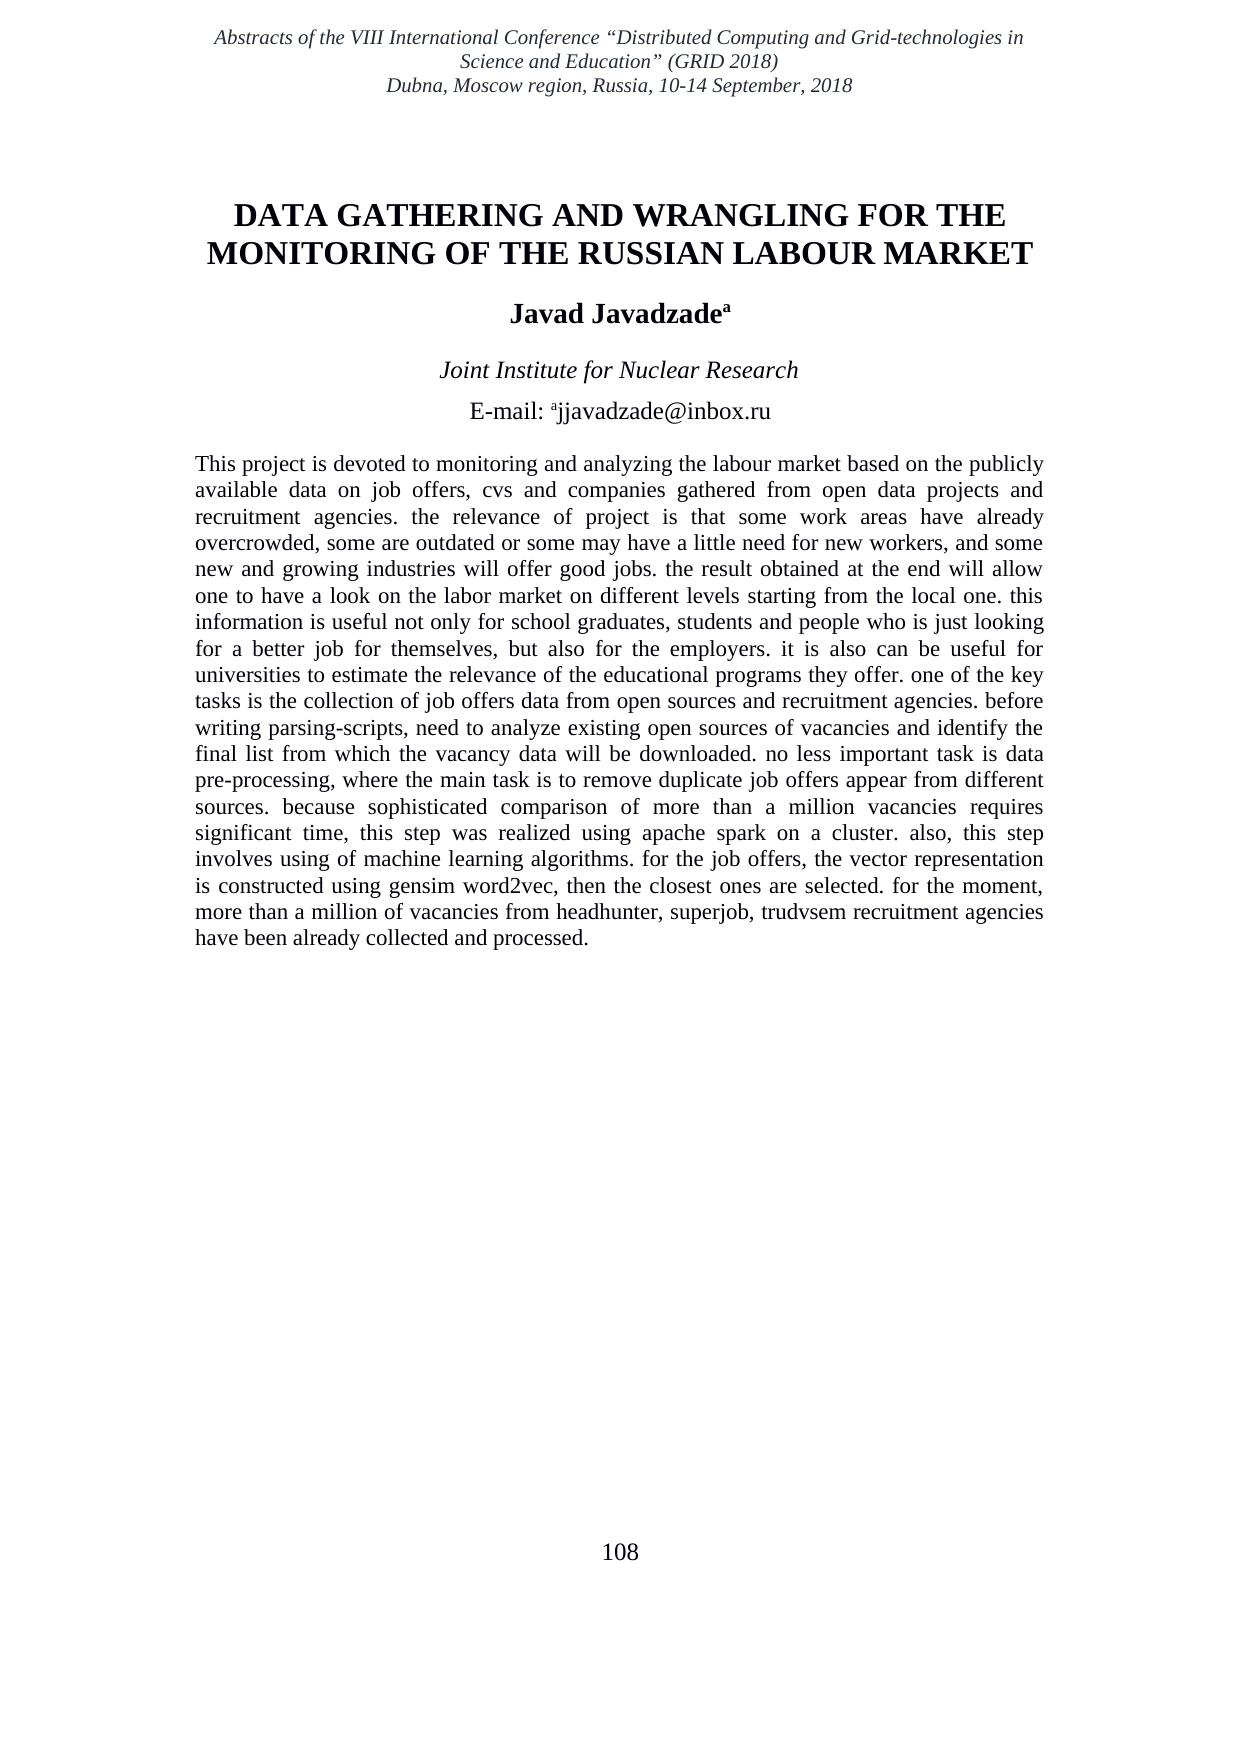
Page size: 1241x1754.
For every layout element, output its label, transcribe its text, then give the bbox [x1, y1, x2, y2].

text This project is devoted to monitoring and analyzing the labour market based on the publicly available data on job offers, cvs and companies gathered from open data projects and recruitment agencies. the relevance of project is that some work areas have already overcrowded, some are outdated or some may have a little need for new workers, and some new and growing industries will offer good jobs. the result obtained at the end will allow one to have a look on the labor market on different levels starting from the local one. this information is useful not only for school graduates, students and people who is just looking for a better job for themselves, but also for the employers. it is also can be useful for universities to estimate the relevance of the educational programs they offer. one of the key tasks is the collection of job offers data from open sources and recruitment agencies. before writing parsing-scripts, need to analyze existing open sources of vacancies and identify the final list from which the vacancy data will be downloaded. no less important task is data pre-processing, where the main task is to remove duplicate job offers appear from different sources. because sophisticated comparison of more than a million vacancies requires significant time, this step was realized using apache spark on a cluster. also, this step involves using of machine learning algorithms. for the job offers, the vector representation is constructed using gensim word2vec, then the closest ones are selected. for the moment, more than a million of vacancies from headhunter, superjob, trudvsem recruitment agencies have been already collected and processed. [195, 450, 1045, 951]
text E-mail: ajjavadzade@inbox.ru [195, 396, 1045, 425]
text Javad Javadzadea [195, 297, 1045, 330]
text Joint Institute for Nuclear Research [195, 355, 1045, 384]
title DATA GATHERING AND WRANGLING FOR THE MONITORING OF THE RUSSIAN LABOUR MARKET [195, 195, 1045, 272]
